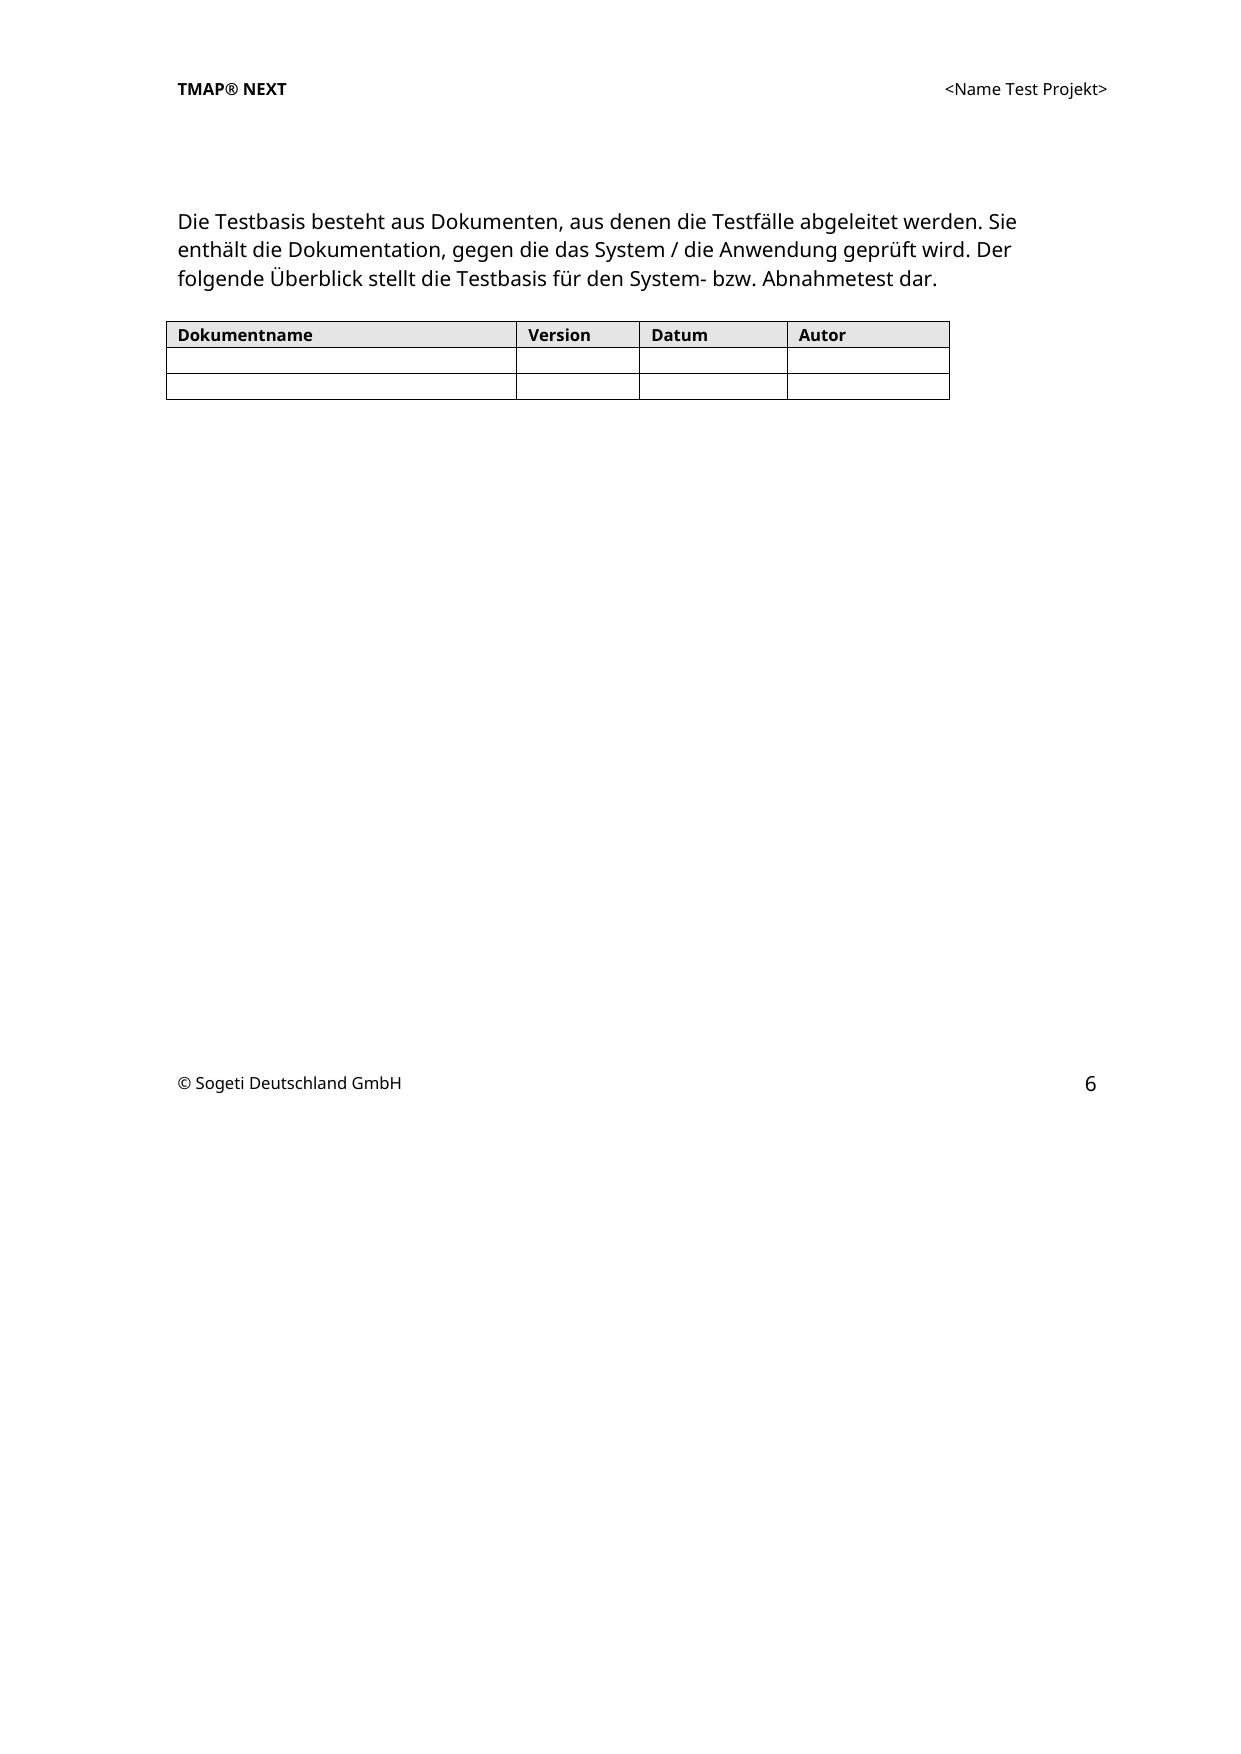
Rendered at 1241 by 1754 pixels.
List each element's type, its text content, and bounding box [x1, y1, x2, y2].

text Die Testbasis besteht aus Dokumenten, aus denen die Testfälle abgeleitet werden. Sie enthält die Dokumentation, gegen die das System / die Anwendung geprüft wird. Der folgende Überblick stellt die Testbasis für den System- bzw. Abnahmetest dar. [177, 207, 1092, 292]
table_cell [517, 348, 639, 373]
table_header Version [517, 322, 639, 347]
table_cell [167, 348, 516, 373]
table_cell [788, 374, 949, 399]
table_cell [167, 374, 516, 399]
table_cell [788, 348, 949, 373]
table_cell [640, 348, 787, 373]
table_header Datum [640, 322, 787, 347]
table_header Autor [788, 322, 949, 347]
table_header Dokumentname [167, 322, 516, 347]
table_cell [517, 374, 639, 399]
table_cell [640, 374, 787, 399]
